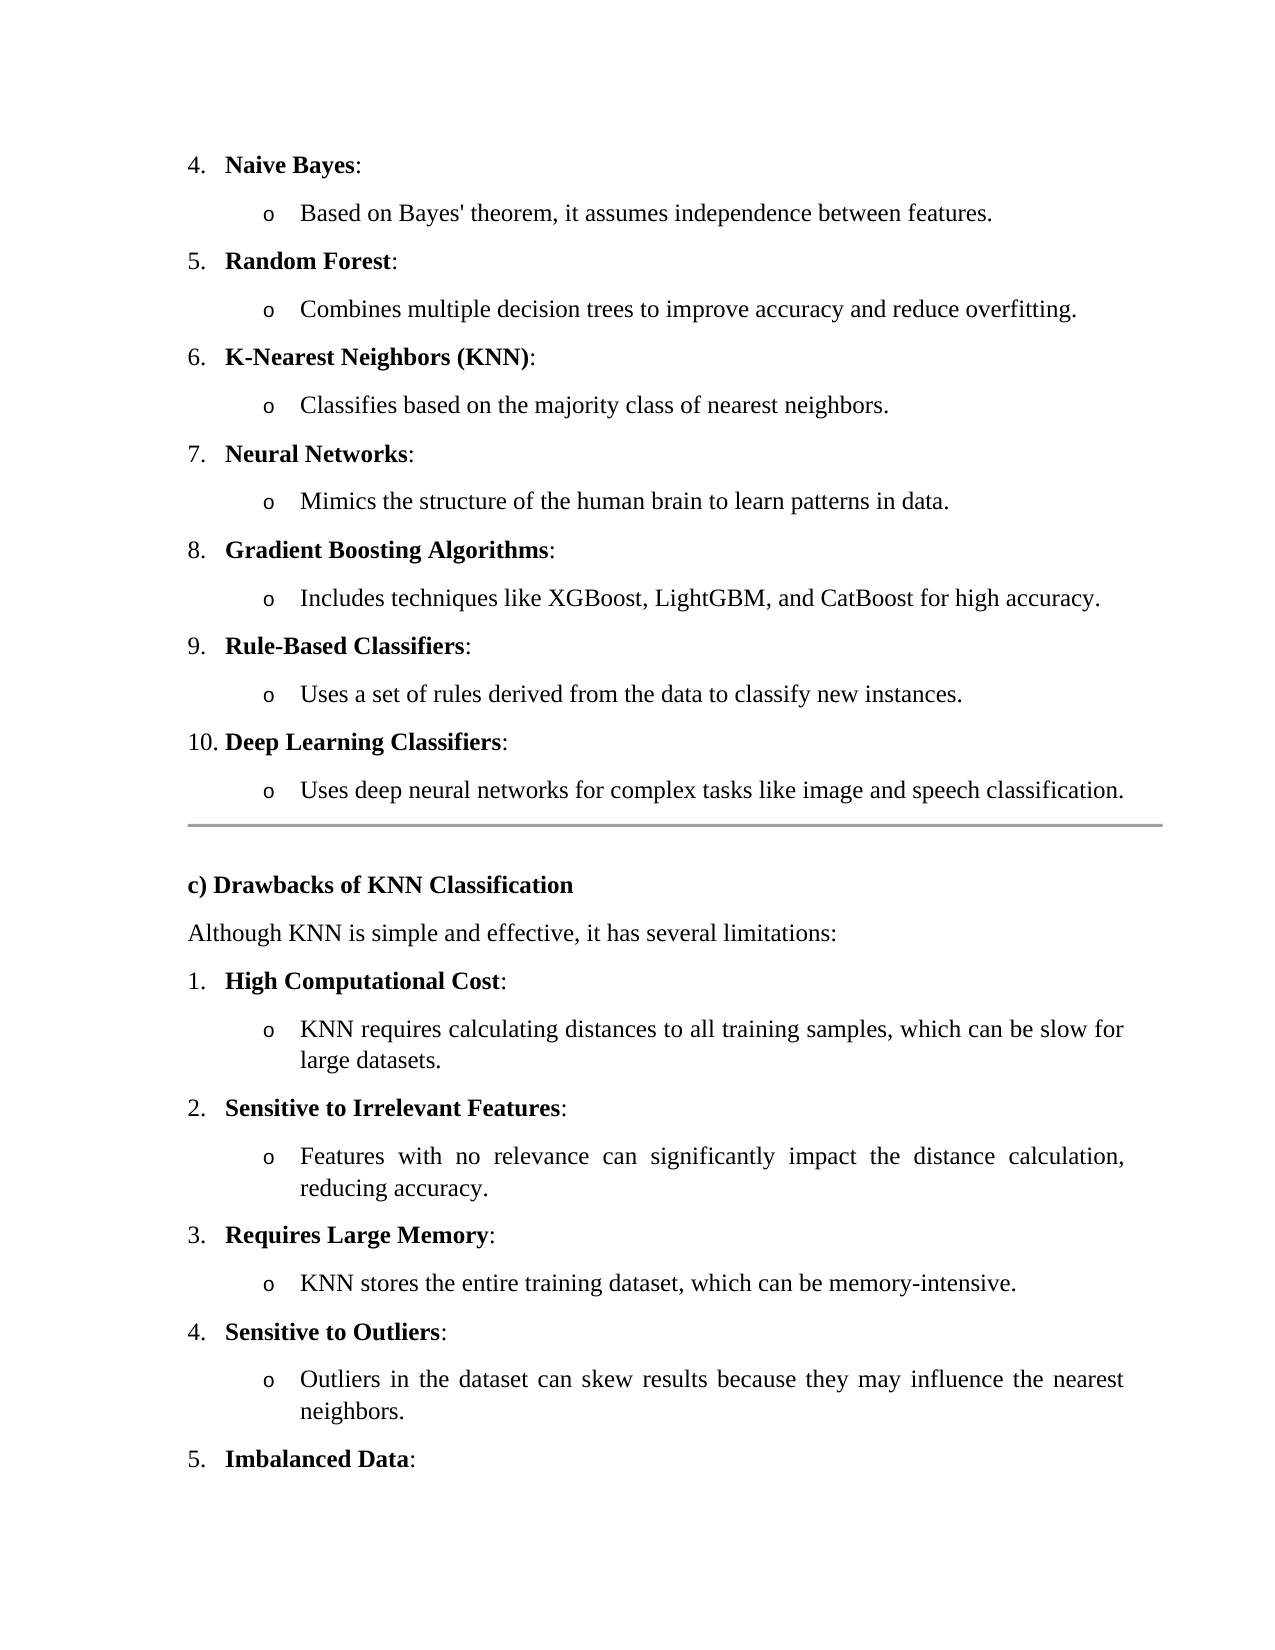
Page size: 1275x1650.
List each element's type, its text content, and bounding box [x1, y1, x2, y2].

list Mimics the structure of the human brain to learn patterns in data. [262, 486, 1125, 516]
list Naive Bayes: [187, 150, 1125, 179]
list Features with no relevance can significantly impact the distance calculation, reducing accuracy. [262, 1141, 1125, 1202]
list Sensitive to Outliers: [187, 1317, 1125, 1346]
list Neural Networks: [187, 439, 1125, 467]
list KNN stores the entire training dataset, which can be memory-intensive. [262, 1268, 1125, 1298]
list Uses a set of rules derived from the data to classify new instances. [262, 679, 1125, 708]
list Based on Bayes' theorem, it assumes independence between features. [262, 198, 1125, 227]
list Sensitive to Irrelevant Features: [187, 1093, 1125, 1122]
list K-Nearest Neighbors (KNN): [187, 342, 1125, 371]
list Outliers in the dataset can skew results because they may influence the nearest neighbors. [262, 1364, 1125, 1425]
list Gradient Boosting Algorithms: [187, 535, 1125, 564]
text Although KNN is simple and effective, it has several limitations: [187, 918, 1125, 947]
list Requires Large Memory: [187, 1221, 1125, 1249]
list Rule-Based Classifiers: [187, 631, 1125, 660]
list Includes techniques like XGBoost, LightGBM, and CatBoost for high accuracy. [262, 583, 1125, 612]
list KNN requires calculating distances to all training samples, which can be slow for large datasets. [262, 1014, 1125, 1074]
list High Computational Cost: [187, 966, 1125, 995]
list Uses deep neural networks for complex tasks like image and speech classification. [262, 775, 1125, 805]
list Combines multiple decision trees to improve accuracy and reduce overfitting. [262, 294, 1125, 323]
list Imbalanced Data: [187, 1444, 1125, 1473]
list Random Forest: [187, 246, 1125, 275]
text c) Drawbacks of KNN Classification [187, 871, 1125, 899]
list Deep Learning Classifiers: [187, 727, 1125, 756]
list Classifies based on the majority class of nearest neighbors. [262, 390, 1125, 420]
